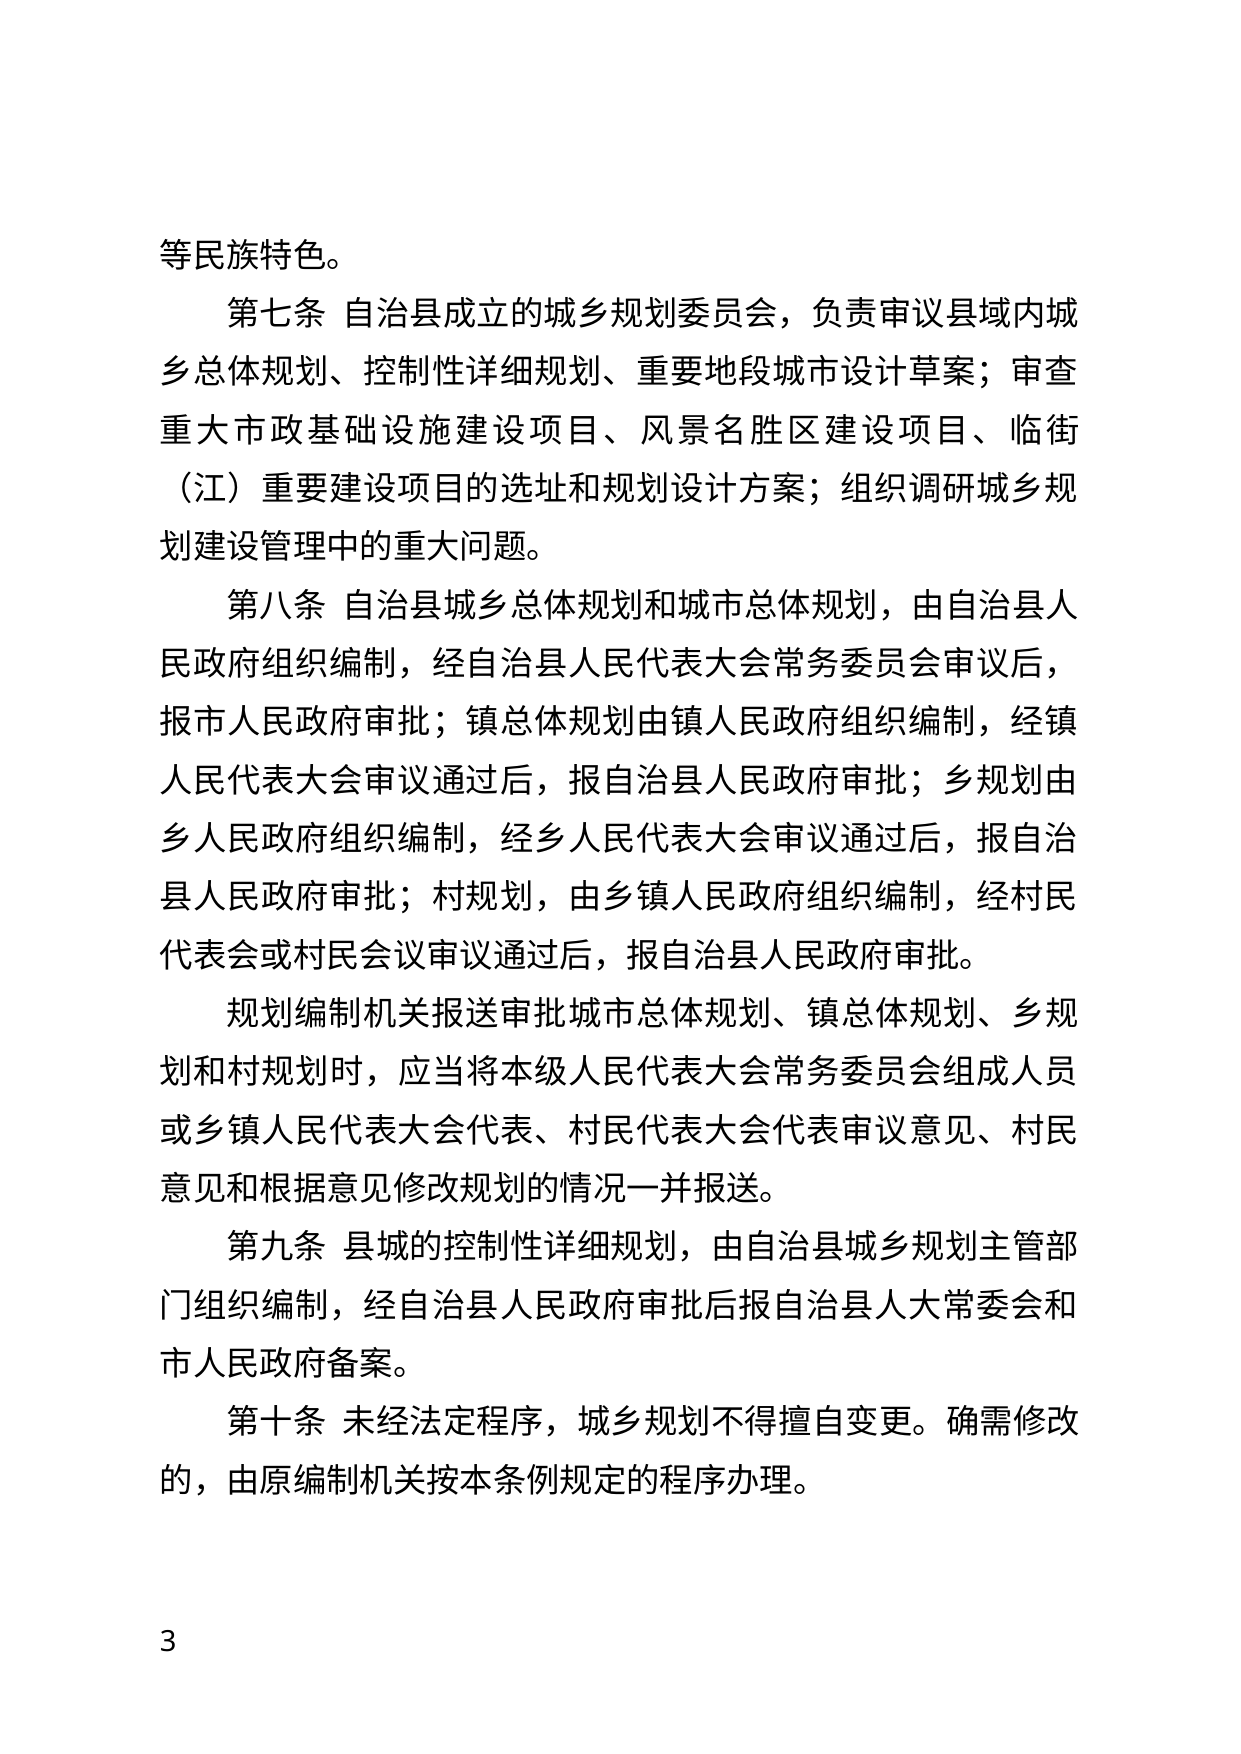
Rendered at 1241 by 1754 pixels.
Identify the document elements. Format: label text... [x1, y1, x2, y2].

text 第九条 县城的控制性详细规划，由自治县城乡规划主管部门组织编制，经自治县人民政府审批后报自治县人大常委会和市人民政府备案。 [159, 1212, 1081, 1387]
text 第十条 未经法定程序，城乡规划不得擅自变更。确需修改的，由原编制机关按本条例规定的程序办理。 [159, 1387, 1081, 1504]
text 第八条 自治县城乡总体规划和城市总体规划，由自治县人民政府组织编制，经自治县人民代表大会常务委员会审议后，报市人民政府审批；镇总体规划由镇人民政府组织编制，经镇人民代表大会审议通过后，报自治县人民政府审批；乡规划由乡人民政府组织编制，经乡人民代表大会审议通过后，报自治县人民政府审批；村规划，由乡镇人民政府组织编制，经村民代表会或村民会议审议通过后，报自治县人民政府审批。 [159, 570, 1081, 979]
text 规划编制机关报送审批城市总体规划、镇总体规划、乡规划和村规划时，应当将本级人民代表大会常务委员会组成人员或乡镇人民代表大会代表、村民代表大会代表审议意见、村民意见和根据意见修改规划的情况一并报送。 [159, 979, 1081, 1212]
text 第七条 自治县成立的城乡规划委员会，负责审议县域内城乡总体规划、控制性详细规划、重要地段城市设计草案；审查重大市政基础设施建设项目、风景名胜区建设项目、临街（江）重要建设项目的选址和规划设计方案；组织调研城乡规划建设管理中的重大问题。 [159, 279, 1081, 570]
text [159, 220, 1081, 279]
